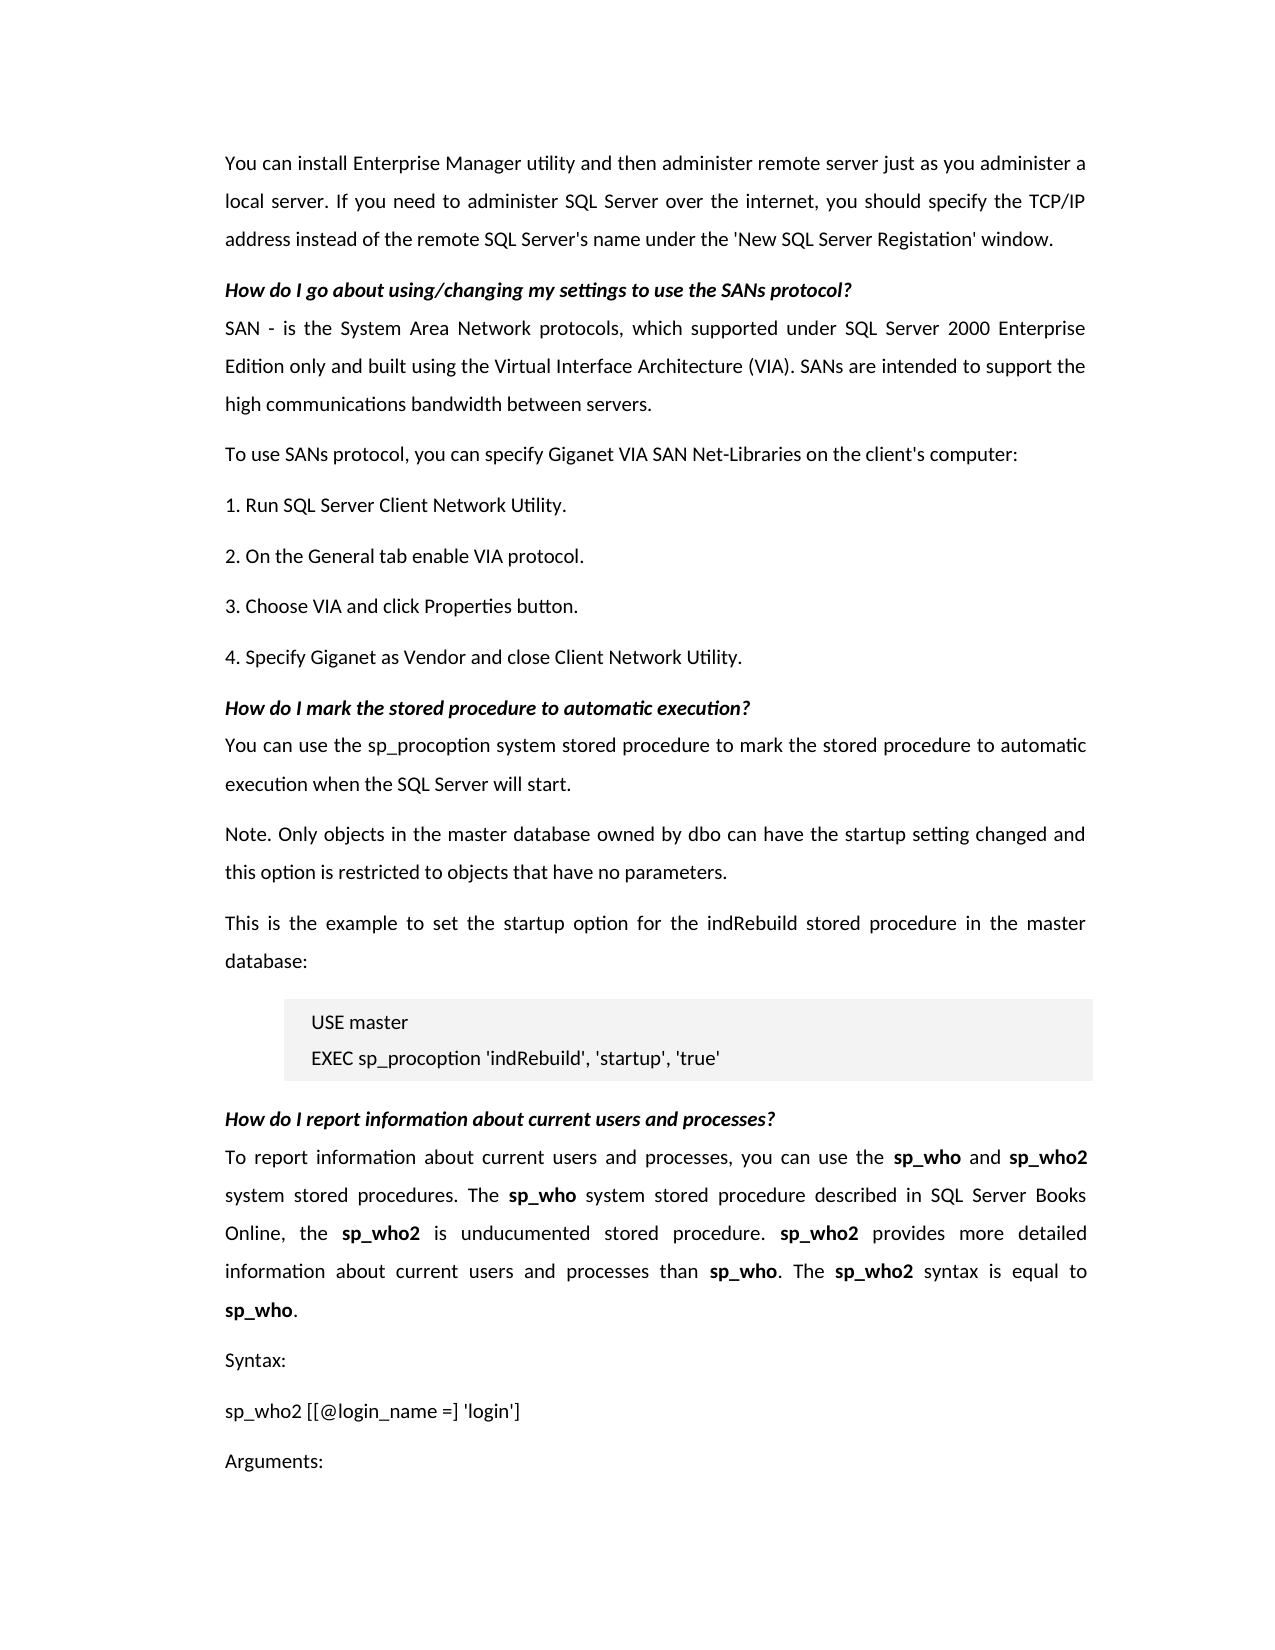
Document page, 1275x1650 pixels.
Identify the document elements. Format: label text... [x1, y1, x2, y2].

text How do I go about using/changing my settings to use the SANs protocol? [225, 277, 1087, 302]
text Arguments: [225, 1449, 1087, 1474]
text 4. Specify Giganet as Vendor and close Client Network Utility. [225, 644, 1087, 669]
text Syntax: [225, 1347, 1087, 1373]
text To report information about current users and processes, you can use the sp_who and sp_who2 system stored procedures. The sp_who system stored procedure described in SQL Server Books Online, the sp_who2 is unducumented stored procedure. sp_who2 provides more detailed information about current users and processes than sp_who. The sp_who2 syntax is equal to sp_who. [225, 1144, 1087, 1322]
text 2. On the General tab enable VIA protocol. [225, 543, 1087, 568]
text This is the example to set the startup option for the indRebuild stored procedure in the master database: [225, 910, 1087, 974]
text SAN - is the System Area Network protocols, which supported under SQL Server 2000 Enterprise Edition only and built using the Virtual Interface Architecture (VIA). SANs are intended to support the high communications bandwidth between servers. [225, 315, 1087, 416]
text 1. Run SQL Server Client Network Utility. [225, 492, 1087, 518]
text sp_who2 [[@login_name =] 'login'] [225, 1398, 1087, 1423]
text How do I report information about current users and processes? [225, 1106, 1087, 1132]
text To use SANs protocol, you can specify Giganet VIA SAN Net-Libraries on the client's computer: [225, 442, 1087, 467]
text You can use the sp_procoption system stored procedure to mark the stored procedure to automatic execution when the SQL Server will start. [225, 733, 1087, 796]
text You can install Enterprise Manager utility and then administer remote server just as you administer a local server. If you need to administer SQL Server over the internet, you should specify the TCP/IP address instead of the remote SQL Server's name under the 'New SQL Server Registation' window. [225, 150, 1087, 252]
text 3. Choose VIA and click Properties button. [225, 593, 1087, 619]
text How do I mark the stored procedure to automatic execution? [225, 695, 1087, 720]
text Note. Only objects in the master database owned by dbo can have the startup setting changed and this option is restricted to objects that have no parameters. [225, 821, 1087, 885]
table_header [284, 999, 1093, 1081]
